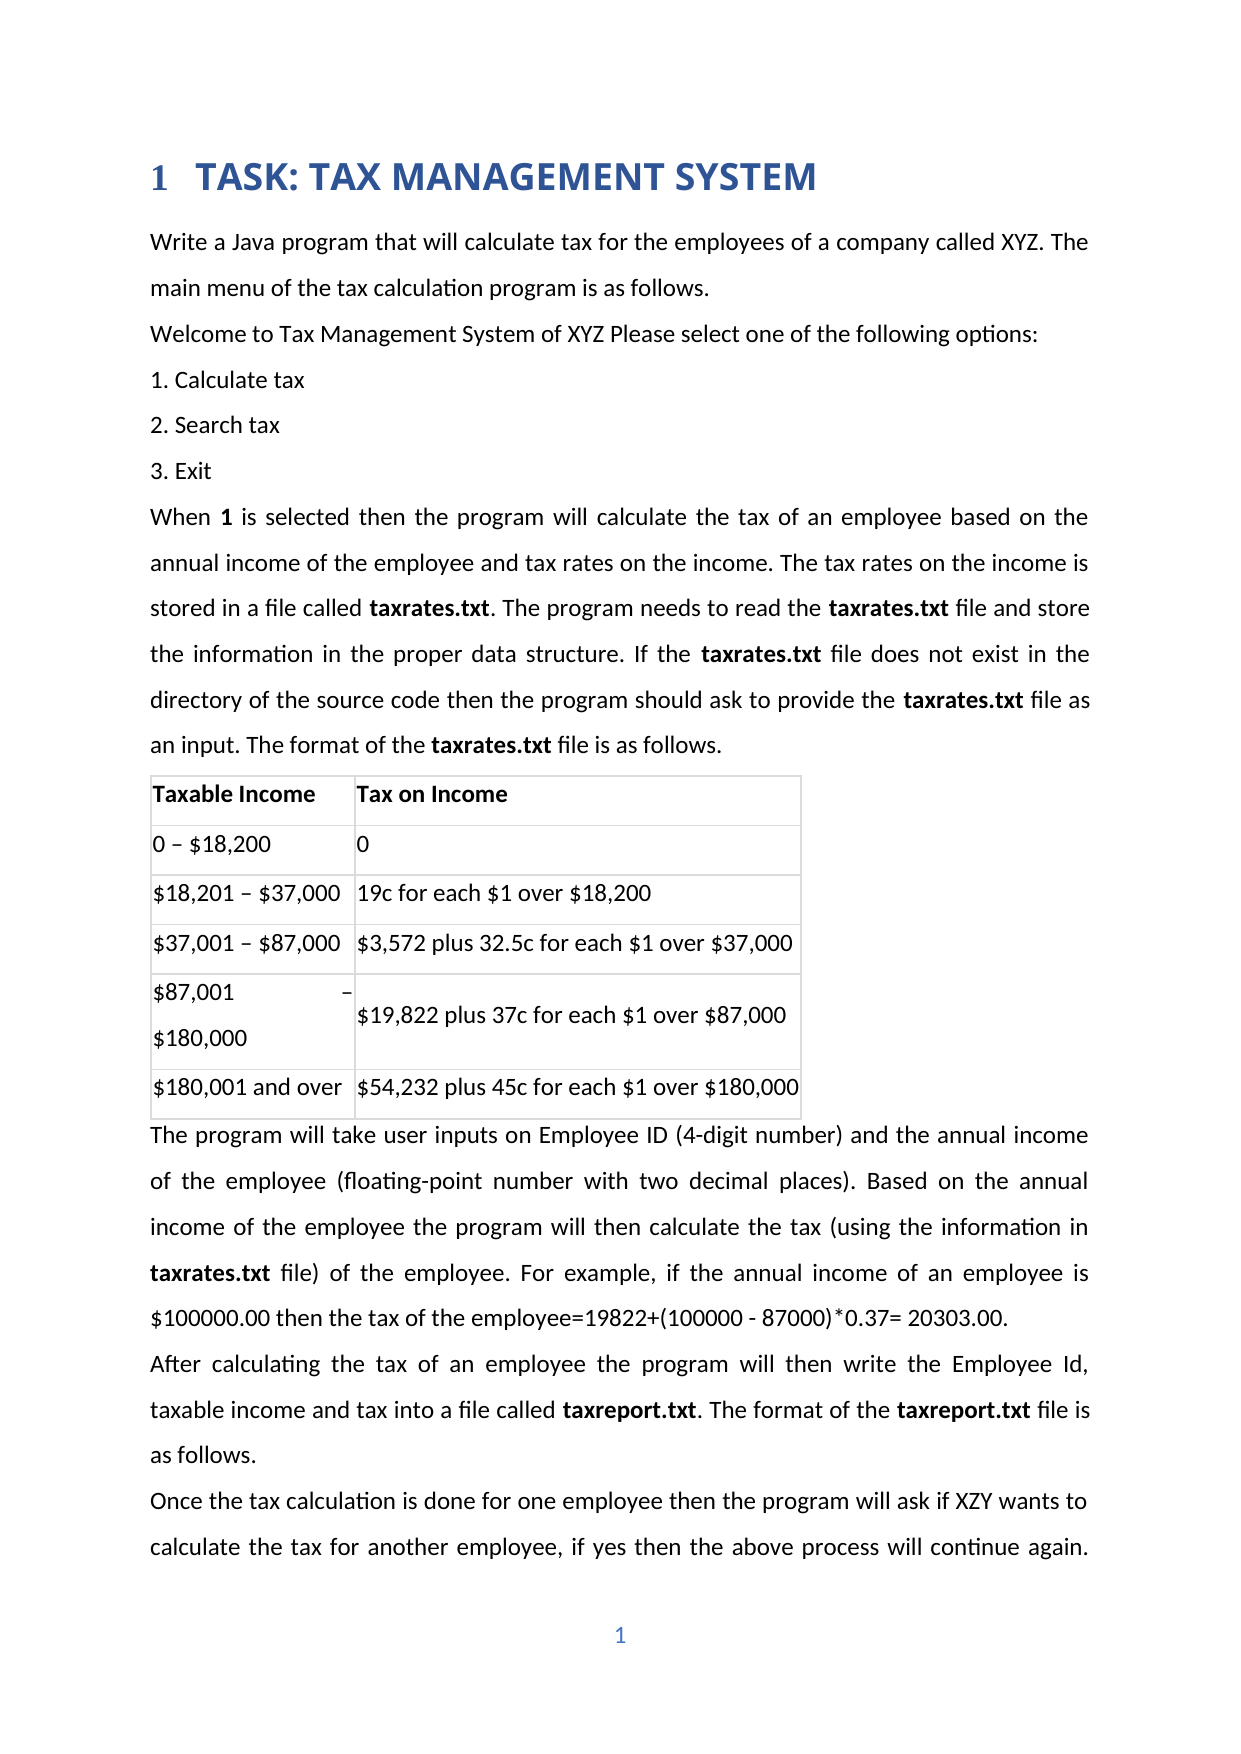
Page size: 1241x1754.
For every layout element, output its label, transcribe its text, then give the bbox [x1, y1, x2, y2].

table_header Tax on Income [356, 777, 800, 825]
table_header Taxable Income [152, 777, 354, 825]
table_cell $180,001 and over [152, 1070, 354, 1118]
text After calculating the tax of an employee the program will then write the Employee Id, taxable income and tax into a file called taxreport.txt. The format of the taxreport.txt file is as follows. [150, 1348, 1090, 1470]
text 2. Search tax [150, 409, 1090, 440]
table_cell $37,001 – $87,000 [152, 925, 354, 973]
table_cell $54,232 plus 45c for each $1 over $180,000 [356, 1070, 800, 1118]
subtitle TASK: TAX MANAGEMENT SYSTEM [150, 150, 1090, 201]
table_cell $3,572 plus 32.5c for each $1 over $37,000 [356, 925, 800, 973]
text When 1 is selected then the program will calculate the tax of an employee based on the annual income of the employee and tax rates on the income. The tax rates on the income is stored in a file called taxrates.txt. The program needs to read the taxrates.txt file and store the information in the proper data structure. If the taxrates.txt file does not exist in the directory of the source code then the program should ask to provide the taxrates.txt file as an input. The format of the taxrates.txt file is as follows. [150, 501, 1090, 760]
table_cell 0 – $18,200 [152, 826, 354, 874]
table_cell 19c for each $1 over $18,200 [356, 876, 800, 924]
table_cell $87,001 – $180,000 [152, 975, 354, 1068]
text 3. Exit [150, 455, 1090, 486]
text 1. Calculate tax [150, 364, 1090, 394]
text Write a Java program that will calculate tax for the employees of a company called XYZ. The main menu of the tax calculation program is as follows. [150, 227, 1090, 303]
text The program will take user inputs on Employee ID (4-digit number) and the annual income of the employee (floating-point number with two decimal places). Based on the annual income of the employee the program will then calculate the tax (using the information in taxrates.txt file) of the employee. For example, if the annual income of an employee is $100000.00 then the tax of the employee=19822+(100000 - 87000)*0.37= 20303.00. [150, 1119, 1090, 1333]
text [150, 1485, 1090, 1562]
table_cell $18,201 – $37,000 [152, 876, 354, 924]
text Welcome to Tax Management System of XYZ Please select one of the following options: [150, 318, 1090, 348]
table_cell 0 [356, 826, 800, 874]
table_cell $19,822 plus 37c for each $1 over $87,000 [356, 975, 800, 1068]
